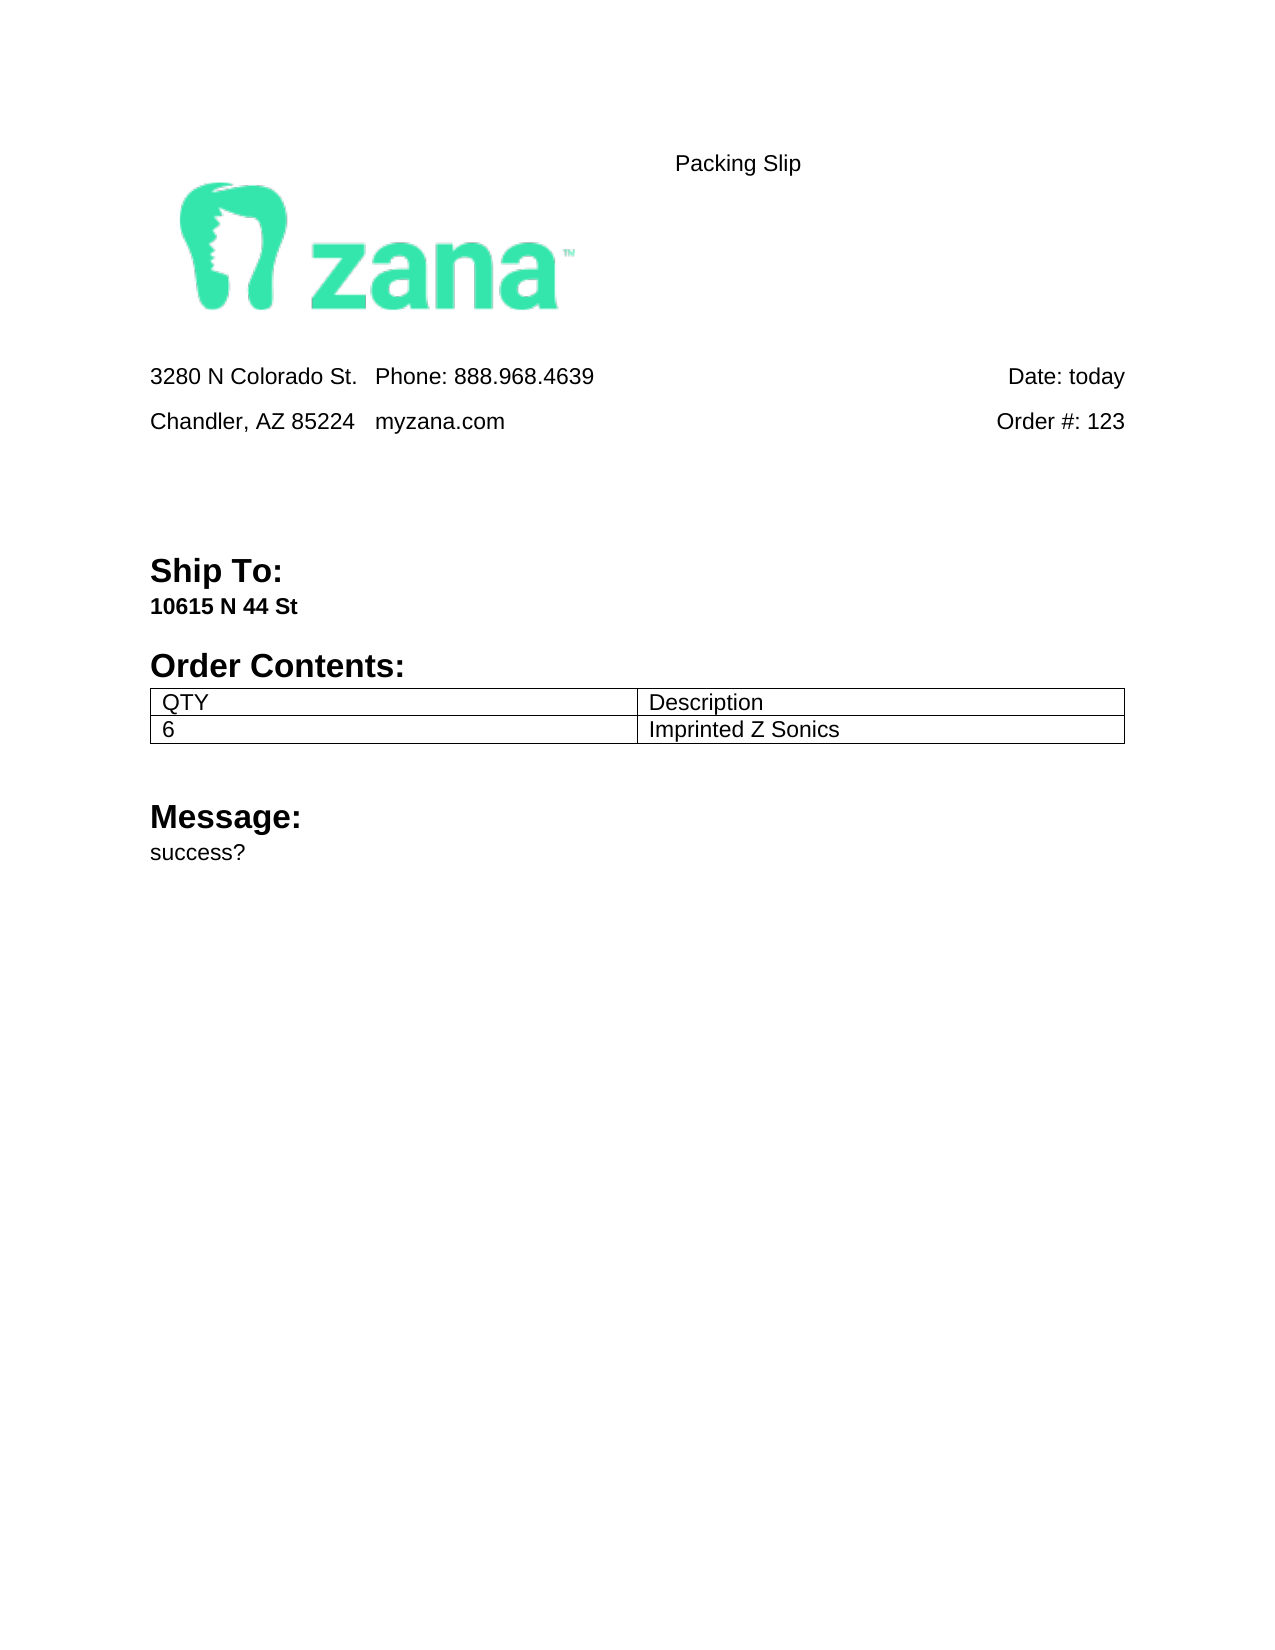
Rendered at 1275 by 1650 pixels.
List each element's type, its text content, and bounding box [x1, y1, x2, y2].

picture [150, 150, 607, 344]
text Chandler, AZ 85224 myzana.com Order #: 123 [150, 408, 1125, 434]
table_cell 6 [151, 716, 637, 742]
text success? [150, 838, 1125, 865]
subtitle Ship To: [150, 551, 1125, 590]
text 10615 N 44 St [150, 593, 1125, 619]
subtitle Order Contents: [150, 646, 1125, 685]
subtitle Message: [150, 797, 1125, 835]
table_header Description [638, 689, 1124, 715]
table_header QTY [151, 689, 637, 715]
text 3280 N Colorado St. Phone: 888.968.4639 Date: today [150, 363, 1125, 389]
table_cell Imprinted Z Sonics [638, 716, 1124, 742]
